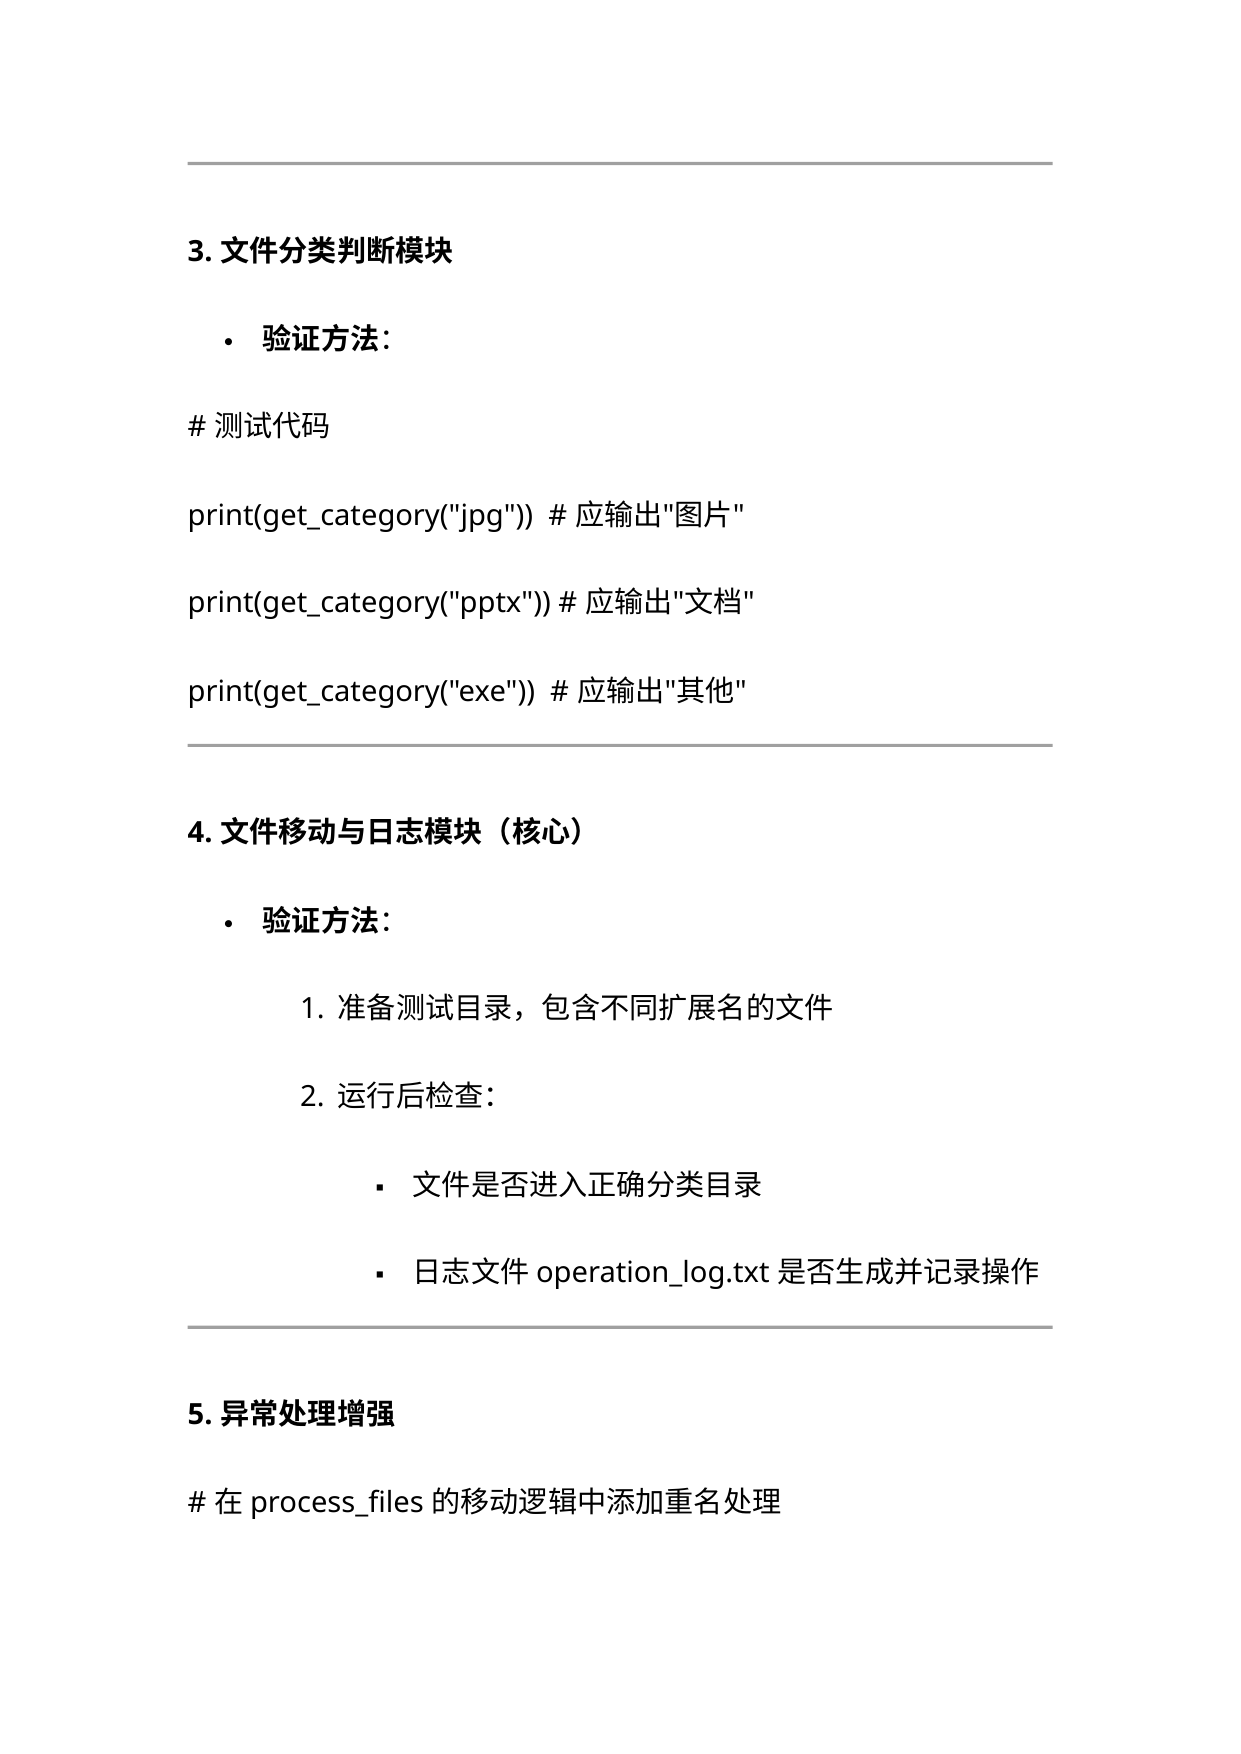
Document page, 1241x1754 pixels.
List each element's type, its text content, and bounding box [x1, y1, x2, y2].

list 验证方法： [225, 304, 1053, 369]
text print(get_category("jpg")) # 应输出"图片" [187, 480, 1053, 545]
text print(get_category("pptx")) # 应输出"文档" [187, 568, 1053, 633]
text 4. 文件移动与日志模块（核心） [187, 798, 1053, 863]
list 日志文件 operation_log.txt 是否生成并记录操作 [375, 1238, 1053, 1303]
list 验证方法： [225, 886, 1053, 951]
text 5. 异常处理增强 [187, 1379, 1053, 1444]
text # 在 process_files 的移动逻辑中添加重名处理 [187, 1467, 1053, 1532]
list 文件是否进入正确分类目录 [375, 1150, 1053, 1215]
text print(get_category("exe")) # 应输出"其他" [187, 656, 1053, 721]
list 准备测试目录，包含不同扩展名的文件 [300, 974, 1053, 1039]
text # 测试代码 [187, 392, 1053, 457]
text 3. 文件分类判断模块 [187, 216, 1053, 281]
list 运行后检查： [300, 1062, 1053, 1127]
